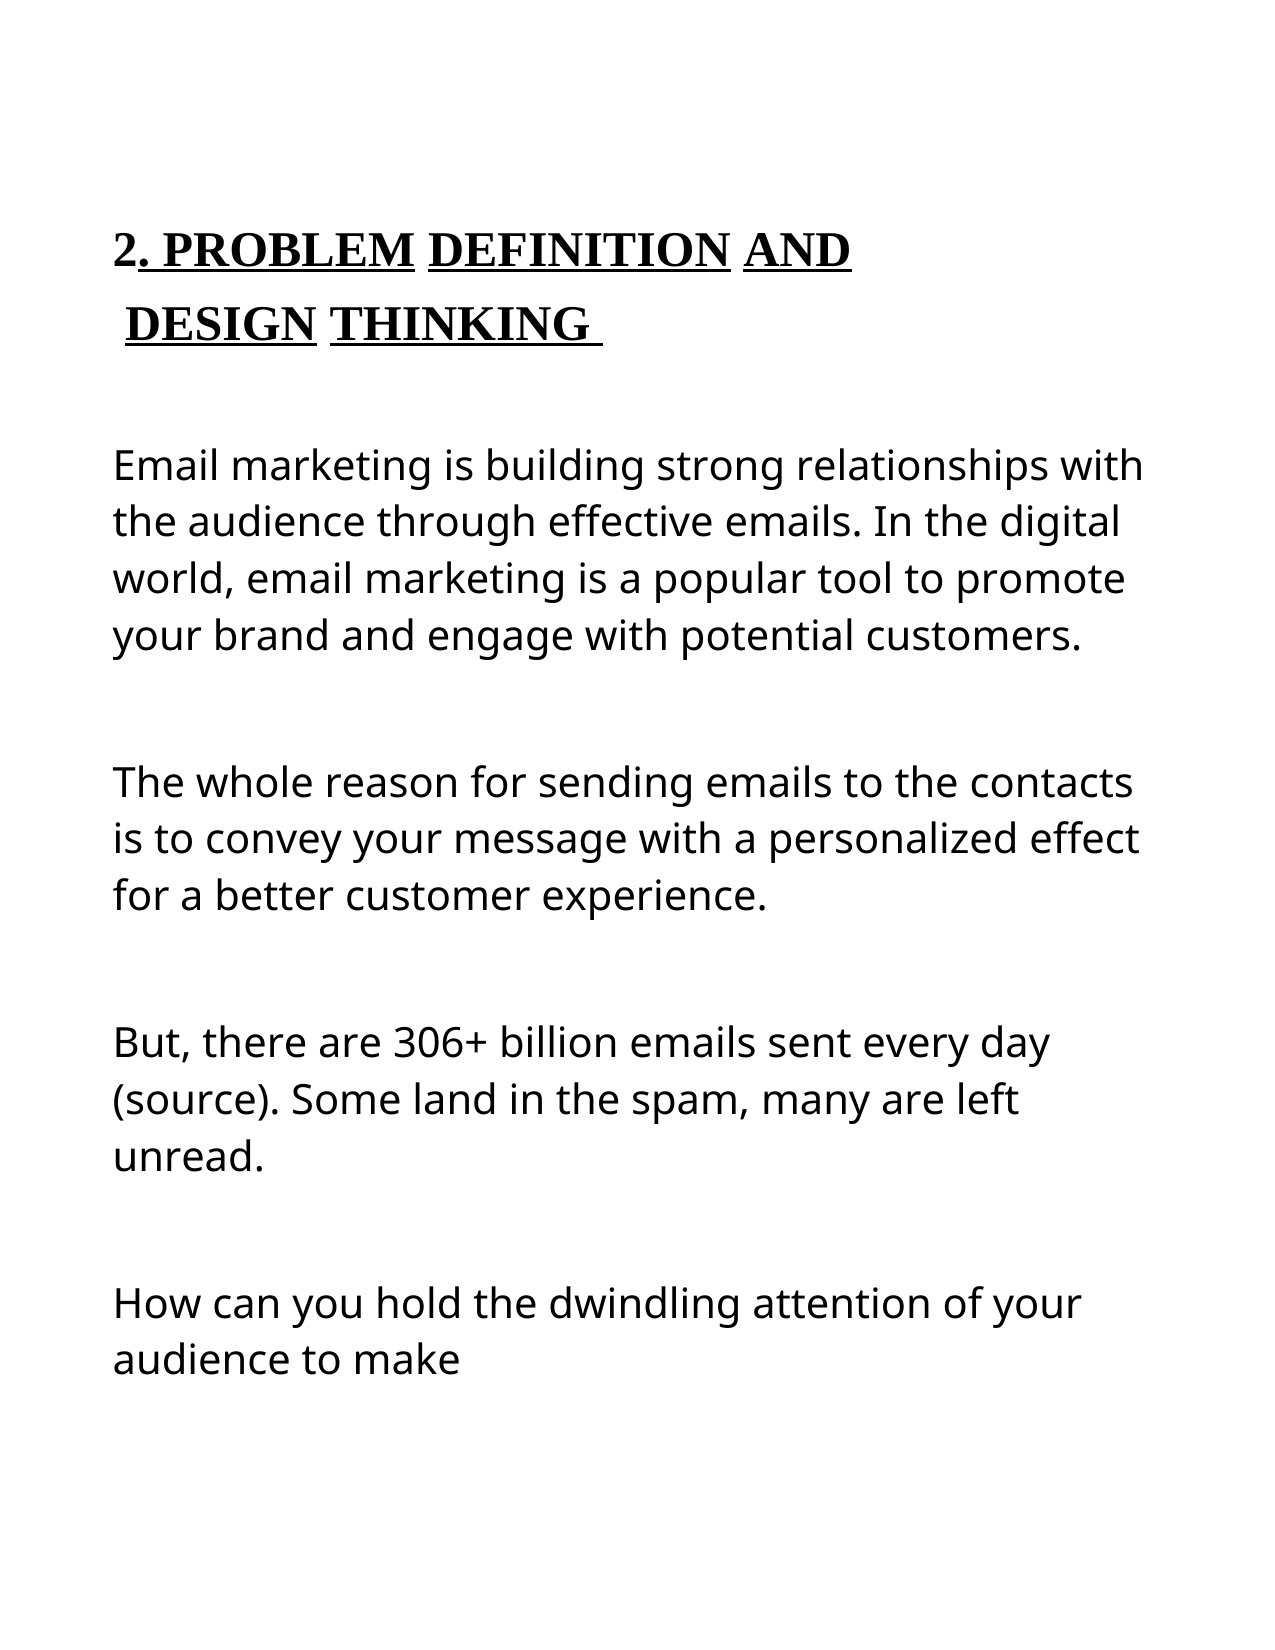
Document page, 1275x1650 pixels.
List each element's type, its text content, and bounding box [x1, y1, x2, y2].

text Email marketing is building strong relationships with the audience through effective emails. In the digital world, email marketing is a popular tool to promote your brand and engage with potential customers. [112, 435, 1162, 662]
text The whole reason for sending emails to the contacts is to convey your message with a personalized effect for a better customer experience. [112, 753, 1162, 923]
text DESIGN THINKING [112, 293, 1162, 351]
text How can you hold the dwindling attention of your audience to make [112, 1273, 1162, 1387]
text 2. PROBLEM DEFINITION AND [112, 219, 1162, 277]
text But, there are 306+ billion emails sent every day (source). Some land in the spam, many are left unread. [112, 1013, 1162, 1183]
